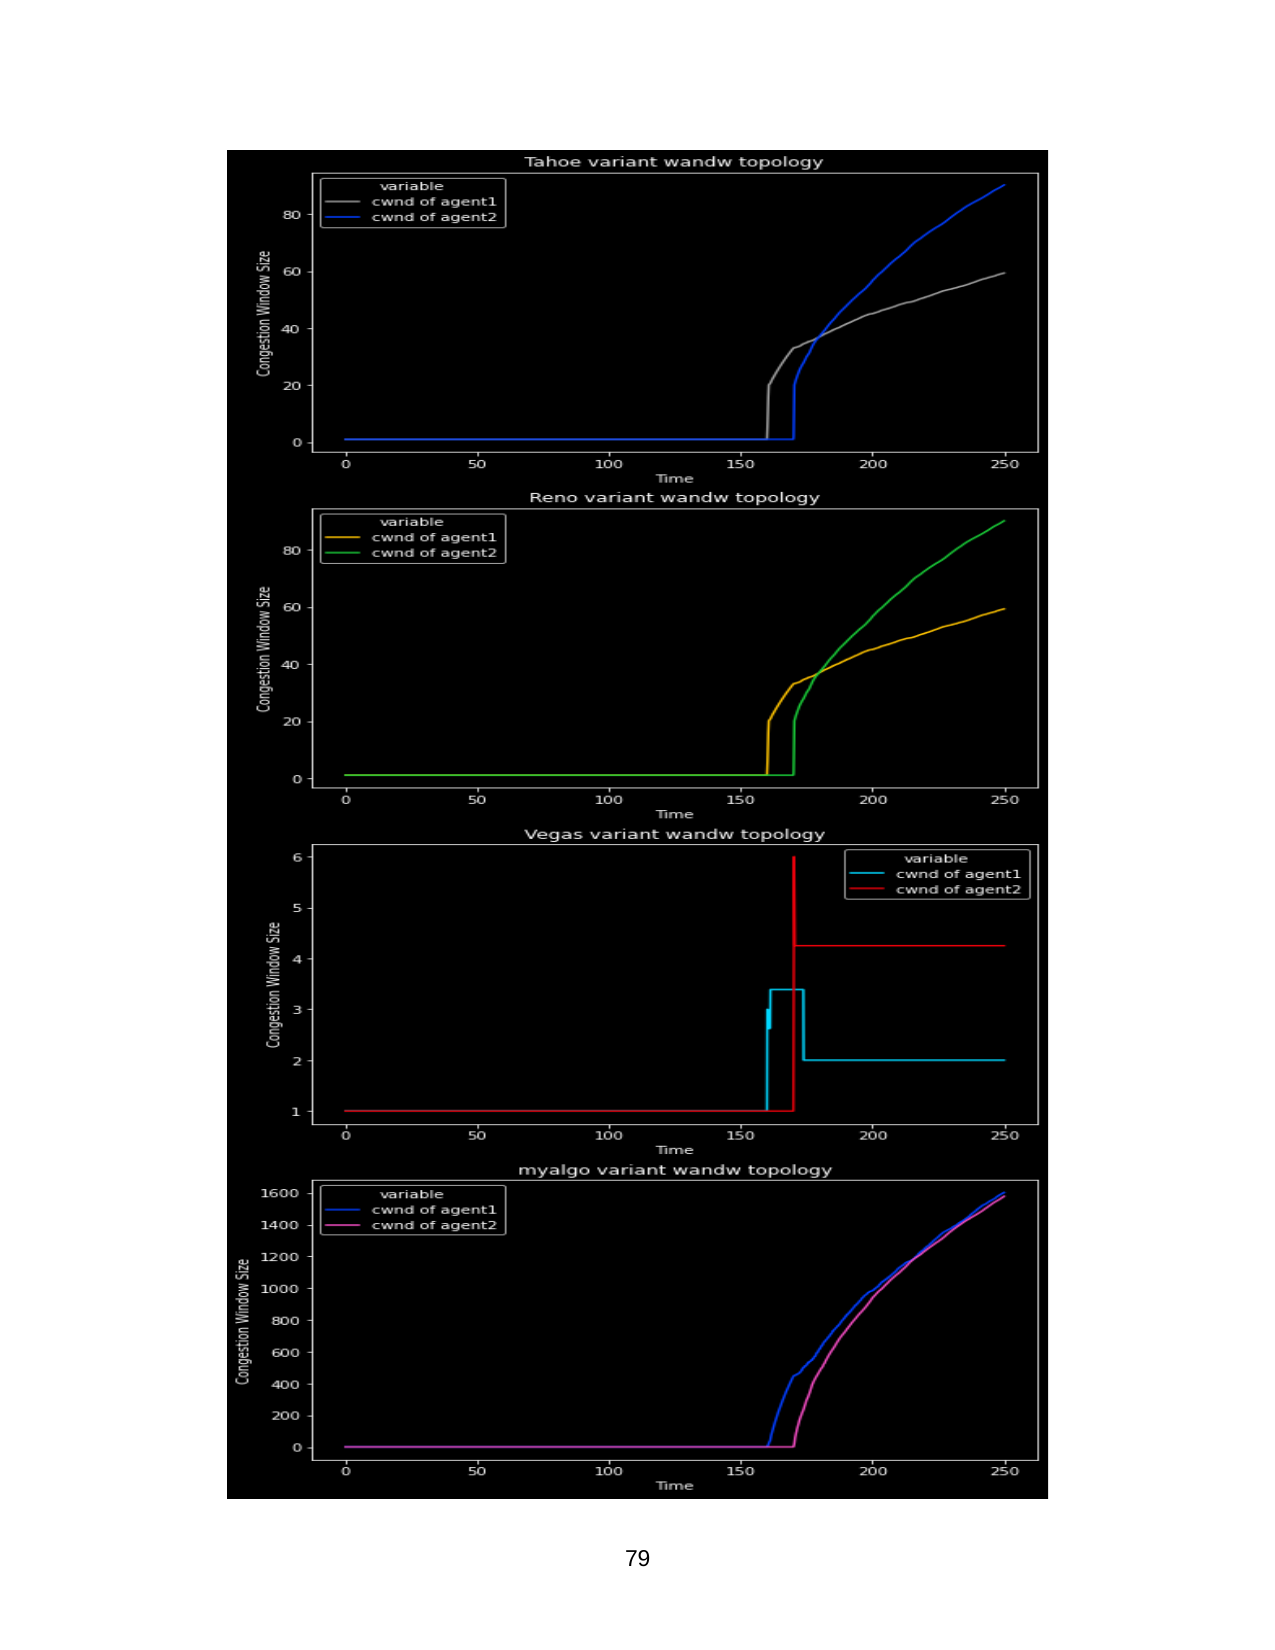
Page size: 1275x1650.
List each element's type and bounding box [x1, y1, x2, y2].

picture [227, 150, 1049, 1499]
